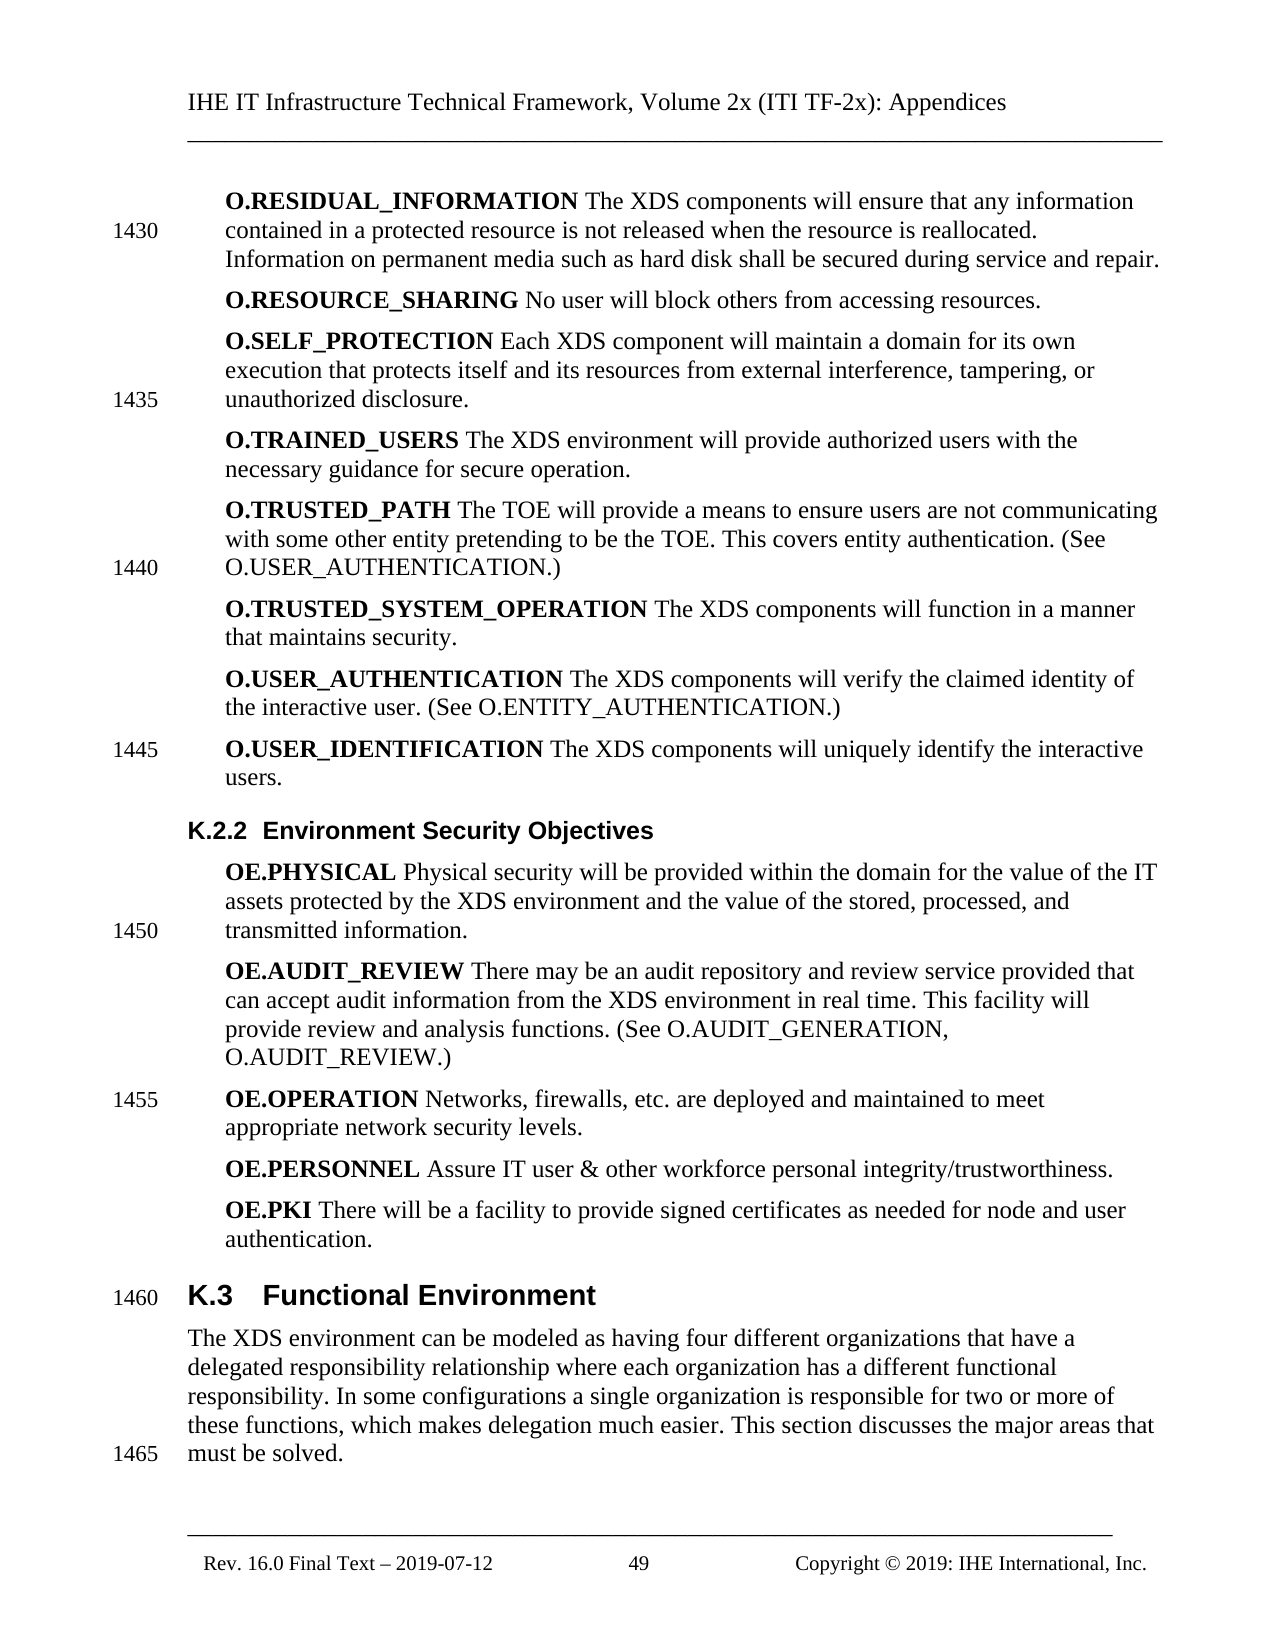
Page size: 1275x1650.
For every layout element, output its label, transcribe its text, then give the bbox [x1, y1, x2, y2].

list OE.PKI There will be a facility to provide signed certificates as needed for node and user authentication. [225, 1195, 1162, 1252]
list O.USER_AUTHENTICATION The XDS components will verify the claimed identity of the interactive user. (See O.ENTITY_AUTHENTICATION.) [225, 664, 1162, 721]
list O.RESIDUAL_INFORMATION The XDS components will ensure that any information contained in a protected resource is not released when the resource is reallocated. Information on permanent media such as hard disk shall be secured during service and repair. [225, 186, 1162, 272]
subtitle K.3 Functional Environment [187, 1277, 1162, 1311]
list O.TRUSTED_PATH The TOE will provide a means to ensure users are not communicating with some other entity pretending to be the TOE. This covers entity authentication. (See O.USER_AUTHENTICATION.) [225, 495, 1162, 581]
list OE.PHYSICAL Physical security will be provided within the domain for the value of the IT assets protected by the XDS environment and the value of the stored, processed, and transmitted information. [225, 857, 1162, 944]
list OE.OPERATION Networks, firewalls, etc. are deployed and maintained to meet appropriate network security levels. [225, 1084, 1162, 1141]
list OE.PERSONNEL Assure IT user & other workforce personal integrity/trustworthiness. [225, 1154, 1162, 1182]
list O.USER_IDENTIFICATION The XDS components will uniquely identify the interactive users. [225, 734, 1162, 791]
subtitle K.2.2 Environment Security Objectives [187, 816, 1162, 845]
list OE.AUDIT_REVIEW There may be an audit repository and review service provided that can accept audit information from the XDS environment in real time. This facility will provide review and analysis functions. (See O.AUDIT_GENERATION, O.AUDIT_REVIEW.) [225, 956, 1162, 1071]
text The XDS environment can be modeled as having four different organizations that have a delegated responsibility relationship where each organization has a different functional responsibility. In some configurations a single organization is responsible for two or more of these functions, which makes delegation much easier. This section discusses the major areas that must be solved. [187, 1323, 1162, 1467]
list O.TRAINED_USERS The XDS environment will provide authorized users with the necessary guidance for secure operation. [225, 425, 1162, 482]
list O.TRUSTED_SYSTEM_OPERATION The XDS components will function in a manner that maintains security. [225, 594, 1162, 651]
list O.SELF_PROTECTION Each XDS component will maintain a domain for its own execution that protects itself and its resources from external interference, tampering, or unauthorized disclosure. [225, 326, 1162, 412]
list O.RESOURCE_SHARING No user will block others from accessing resources. [225, 285, 1162, 314]
